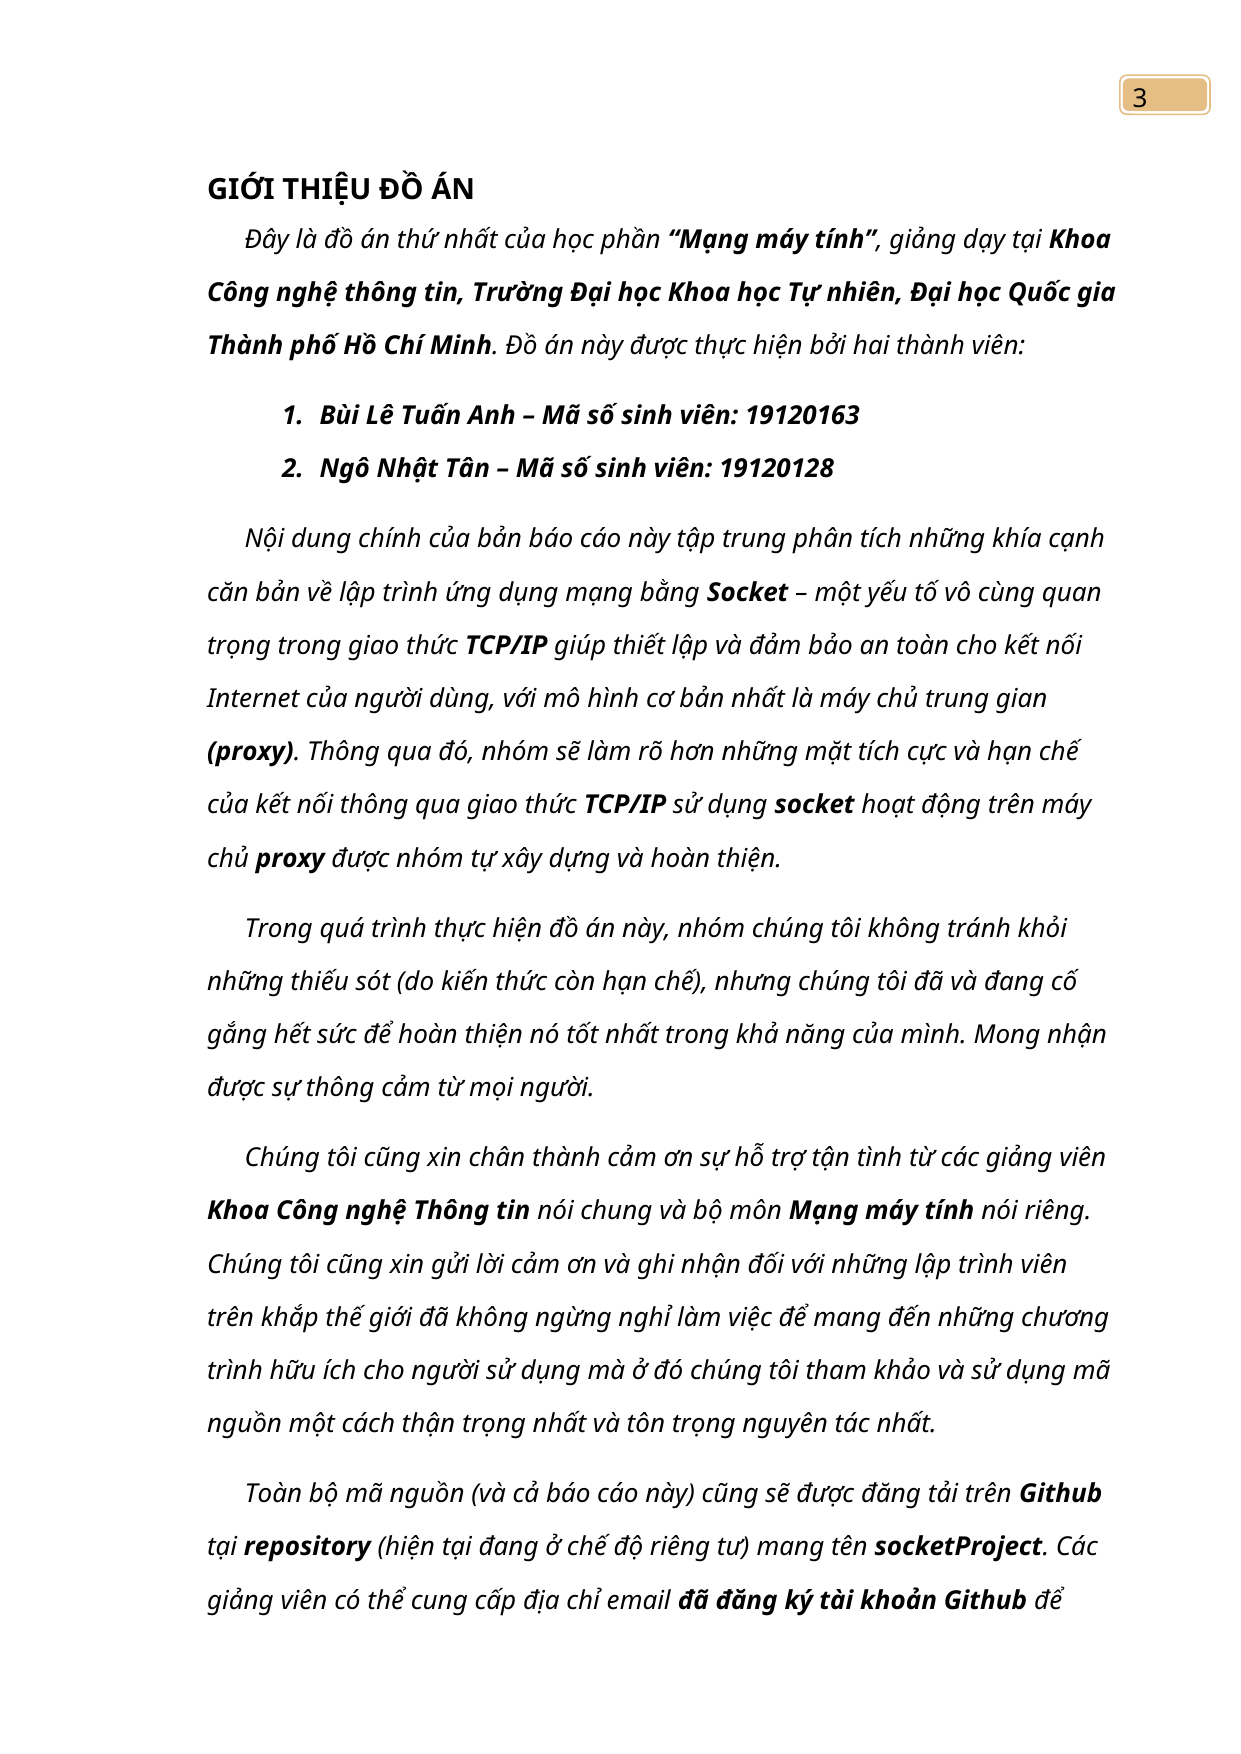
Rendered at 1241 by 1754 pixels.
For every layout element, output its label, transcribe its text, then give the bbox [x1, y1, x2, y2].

text Nội dung chính của bản báo cáo này tập trung phân tích những khía cạnh căn bản về lập trình ứng dụng mạng bằng Socket – một yếu tố vô cùng quan trọng trong giao thức TCP/IP giúp thiết lập và đảm bảo an toàn cho kết nối Internet của người dùng, với mô hình cơ bản nhất là máy chủ trung gian (proxy). Thông qua đó, nhóm sẽ làm rõ hơn những mặt tích cực và hạn chế của kết nối thông qua giao thức TCP/IP sử dụng socket hoạt động trên máy chủ proxy được nhóm tự xây dựng và hoàn thiện. [207, 520, 1122, 875]
text Chúng tôi cũng xin chân thành cảm ơn sự hỗ trợ tận tình từ các giảng viên Khoa Công nghệ Thông tin nói chung và bộ môn Mạng máy tính nói riêng. Chúng tôi cũng xin gửi lời cảm ơn và ghi nhận đối với những lập trình viên trên khắp thế giới đã không ngừng nghỉ làm việc để mang đến những chương trình hữu ích cho người sử dụng mà ở đó chúng tôi tham khảo và sử dụng mã nguồn một cách thận trọng nhất và tôn trọng nguyên tác nhất. [207, 1139, 1122, 1440]
text Trong quá trình thực hiện đồ án này, nhóm chúng tôi không tránh khỏi những thiếu sót (do kiến thức còn hạn chế), nhưng chúng tôi đã và đang cố gắng hết sức để hoàn thiện nó tốt nhất trong khả năng của mình. Mong nhận được sự thông cảm từ mọi người. [207, 909, 1122, 1104]
list Ngô Nhật Tân – Mã số sinh viên: 19120128 [282, 450, 1122, 486]
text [207, 1475, 1122, 1617]
subtitle GIỚI THIỆU ĐỒ ÁN [207, 168, 1122, 208]
text Đây là đồ án thứ nhất của học phần “Mạng máy tính”, giảng dạy tại Khoa Công nghệ thông tin, Trường Đại học Khoa học Tự nhiên, Đại học Quốc gia Thành phố Hồ Chí Minh. Đồ án này được thực hiện bởi hai thành viên: [207, 220, 1122, 362]
list Bùi Lê Tuấn Anh – Mã số sinh viên: 19120163 [282, 397, 1122, 432]
